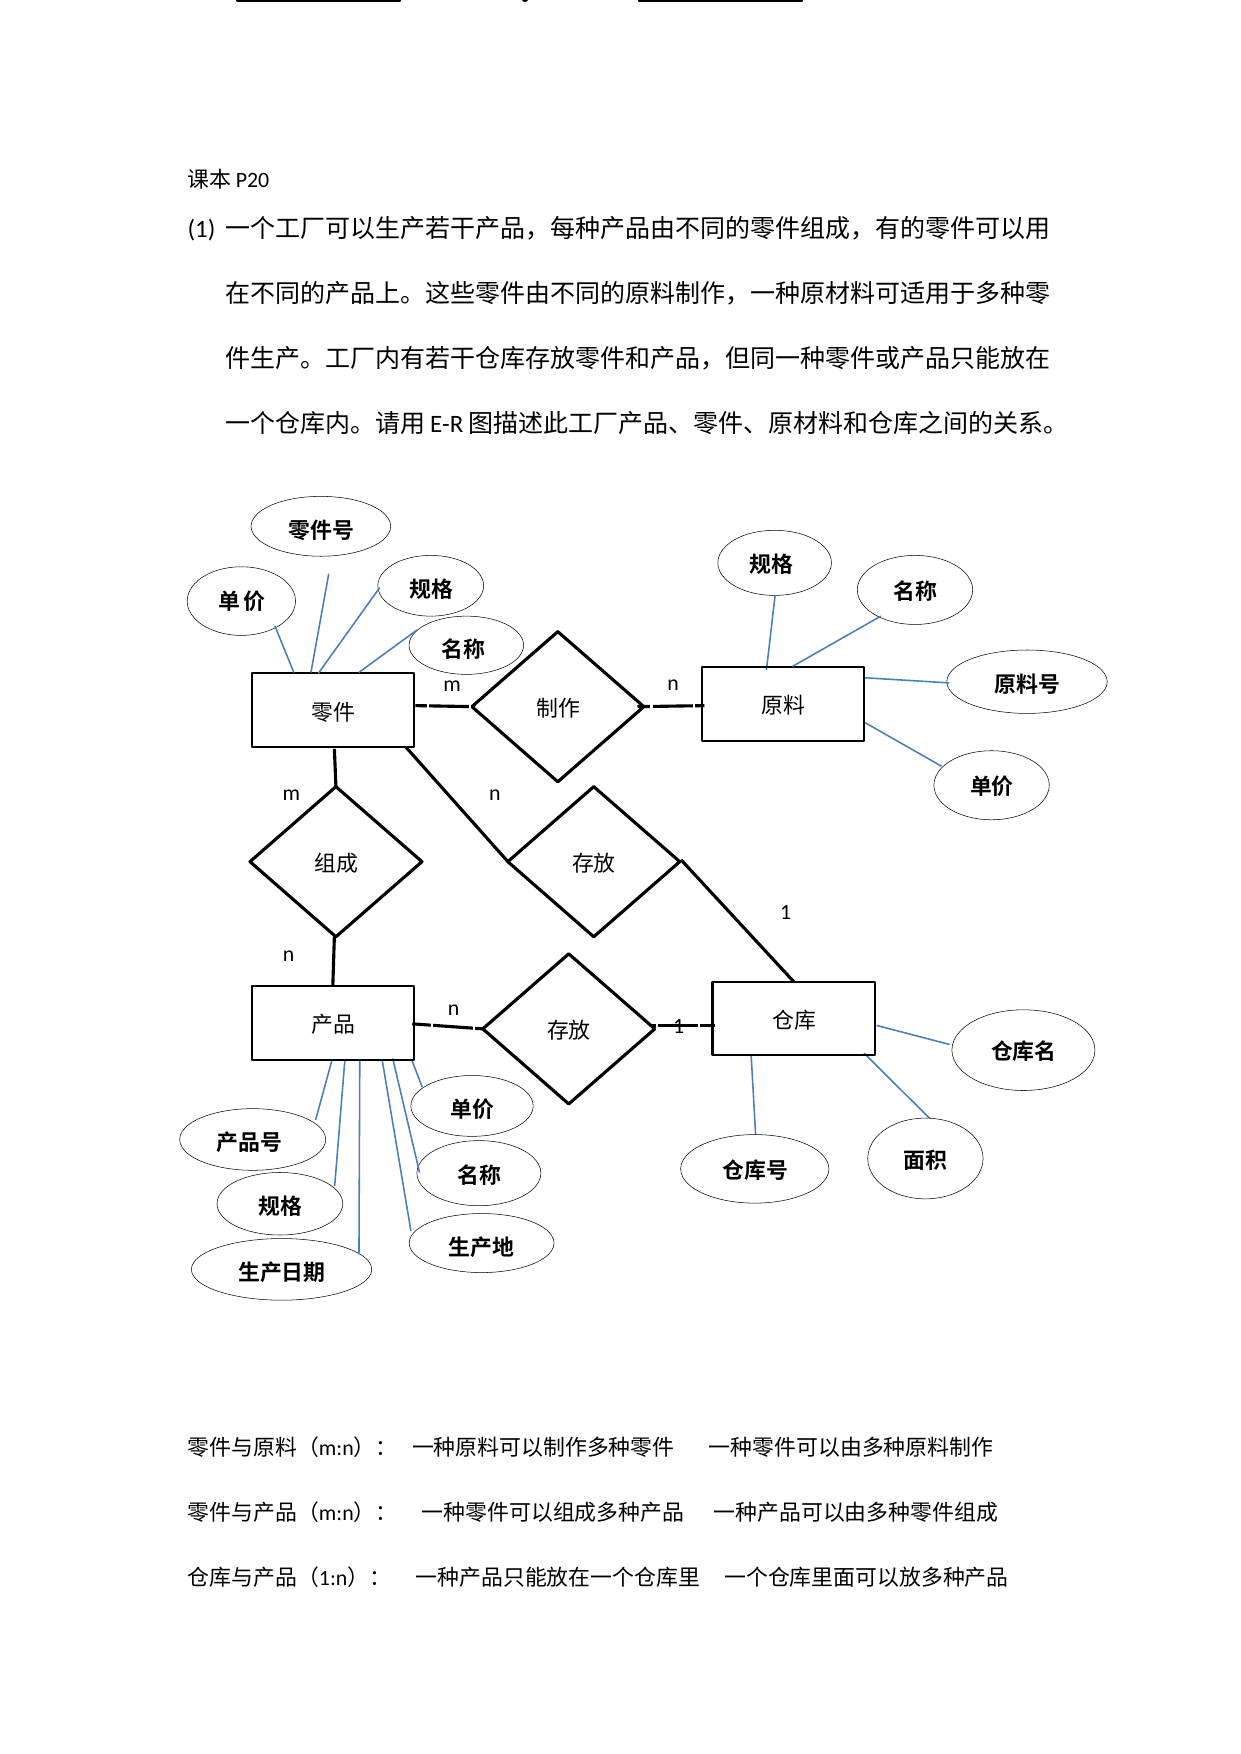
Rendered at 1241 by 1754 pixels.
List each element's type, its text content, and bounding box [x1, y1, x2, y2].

text 仓库与产品（1:n）： 一种产品只能放在一个仓库里 一个仓库里面可以放多种产品 [187, 1559, 1053, 1592]
list 一个工厂可以生产若干产品，每种产品由不同的零件组成，有的零件可以用在不同的产品上。这些零件由不同的原料制作，一种原材料可适用于多种零件生产。工厂内有若干仓库存放零件和产品，但同一种零件或产品只能放在一个仓库内。请用E-R图描述此工厂产品、零件、原材料和仓库之间的关系。 [187, 194, 1053, 454]
text 零件与原料（m:n）： 一种原料可以制作多种零件 一种零件可以由多种原料制作 [187, 1429, 1053, 1462]
text 课本P20 [187, 162, 1053, 194]
text 零件与产品（m:n）： 一种零件可以组成多种产品 一种产品可以由多种零件组成 [187, 1494, 1053, 1527]
